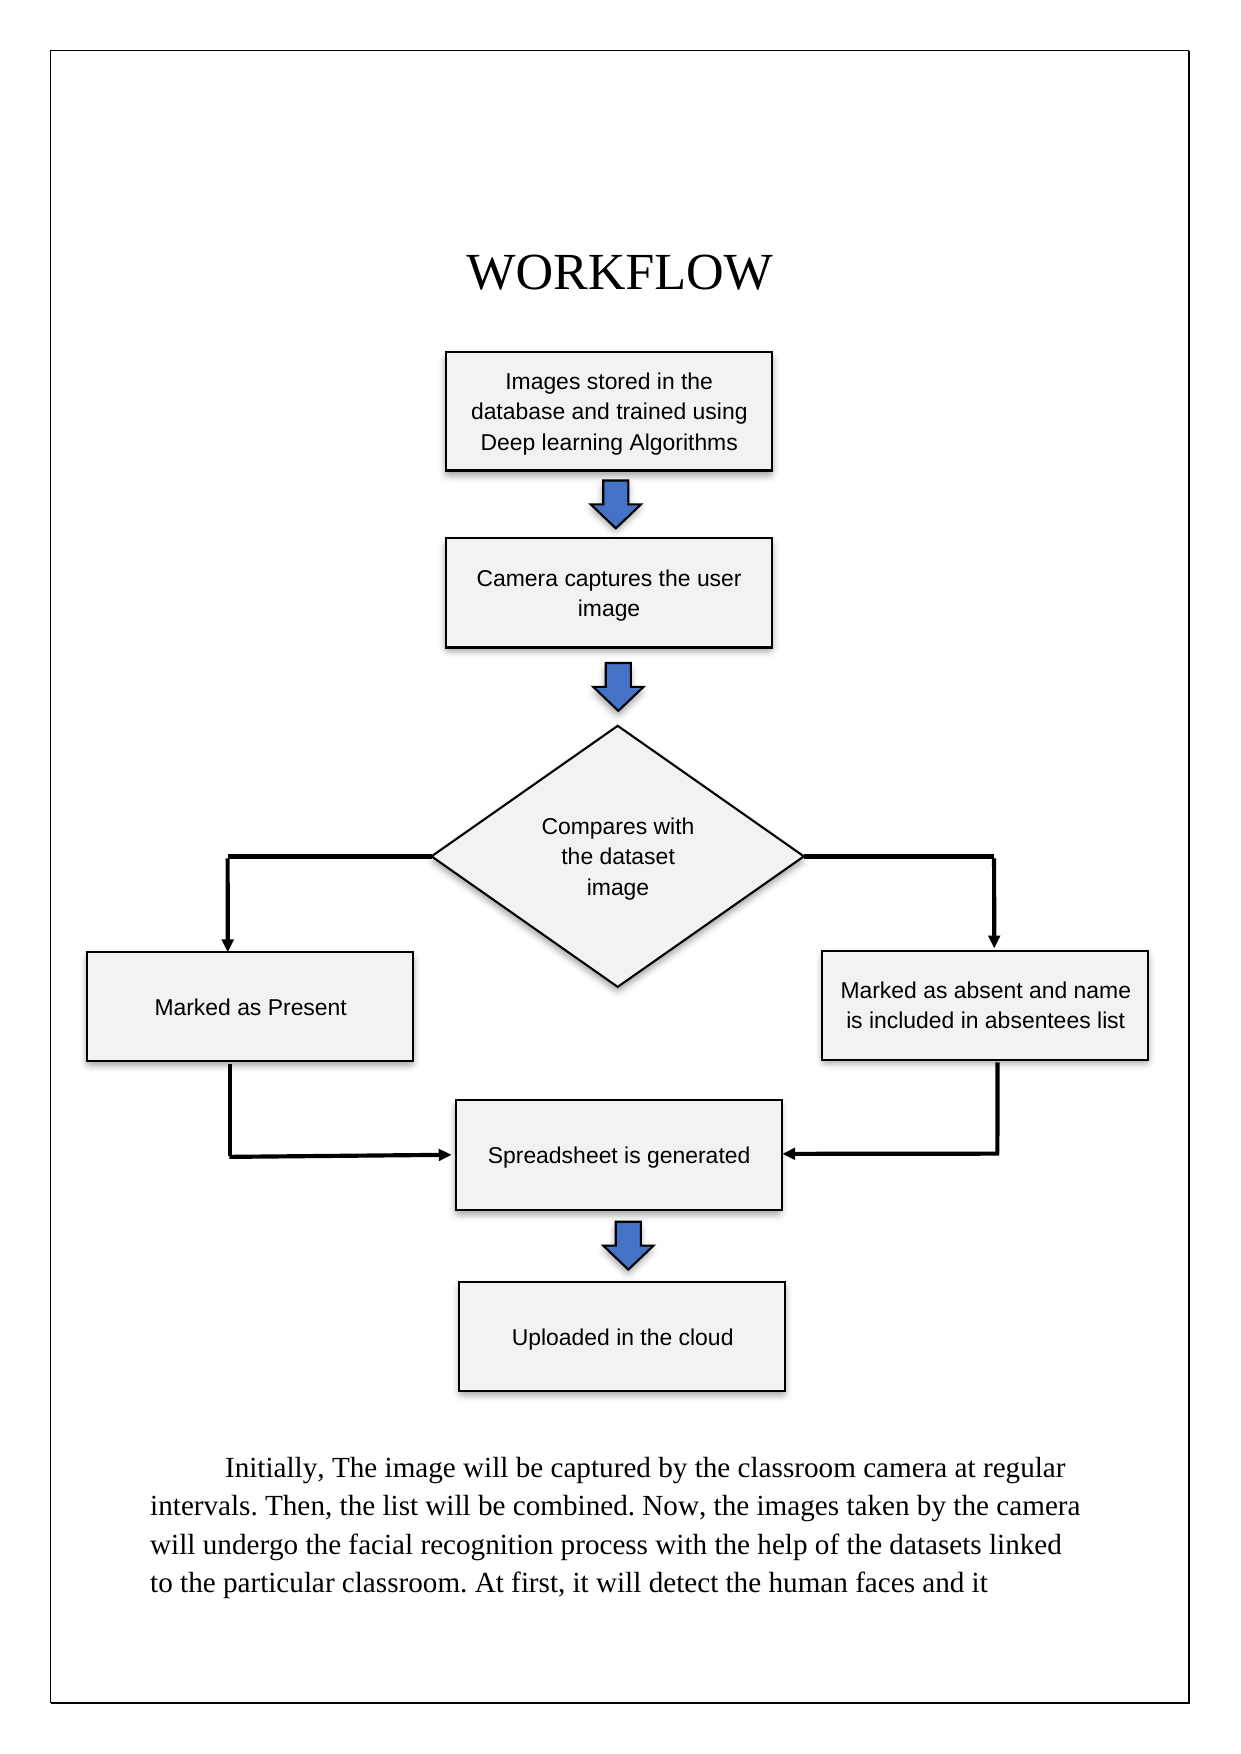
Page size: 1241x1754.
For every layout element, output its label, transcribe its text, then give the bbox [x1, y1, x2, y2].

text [150, 1450, 1089, 1599]
text WORKFLOW [150, 241, 1089, 301]
